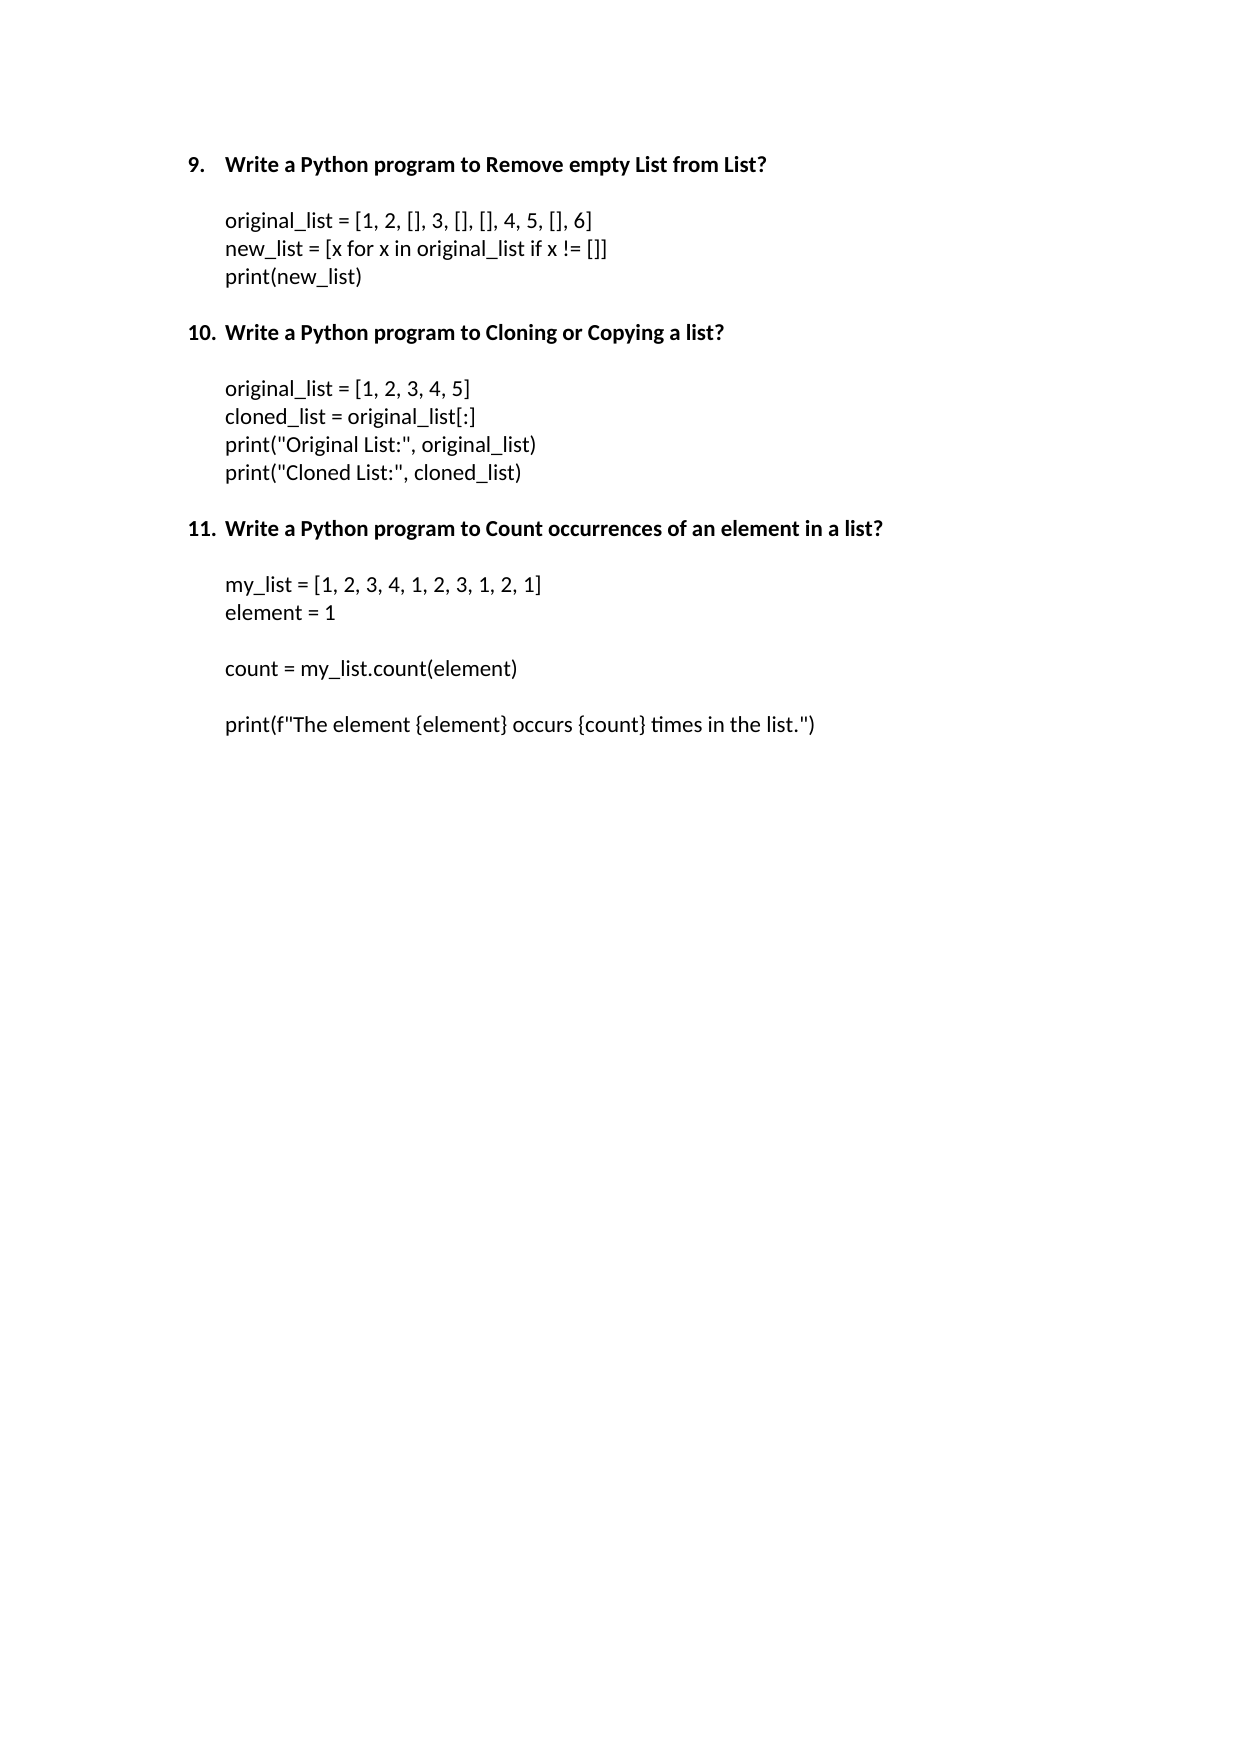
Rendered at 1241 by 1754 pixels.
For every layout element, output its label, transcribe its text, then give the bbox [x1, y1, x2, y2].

list print(new_list) [225, 262, 1090, 290]
list Write a Python program to Count occurrences of an element in a list? [187, 514, 1090, 542]
list new_list = [x for x in original_list if x != []] [225, 234, 1090, 262]
list original_list = [1, 2, [], 3, [], [], 4, 5, [], 6] [225, 206, 1090, 234]
list Write a Python program to Cloning or Copying a list? [187, 318, 1090, 346]
list print("Original List:", original_list) [225, 430, 1090, 458]
list print("Cloned List:", cloned_list) [225, 458, 1090, 486]
list element = 1 [225, 598, 1090, 626]
list cloned_list = original_list[:] [225, 402, 1090, 430]
list original_list = [1, 2, 3, 4, 5] [225, 374, 1090, 402]
list print(f"The element {element} occurs {count} times in the list.") [225, 710, 1090, 738]
list my_list = [1, 2, 3, 4, 1, 2, 3, 1, 2, 1] [225, 570, 1090, 598]
list count = my_list.count(element) [225, 654, 1090, 682]
list Write a Python program to Remove empty List from List? [187, 150, 1090, 178]
